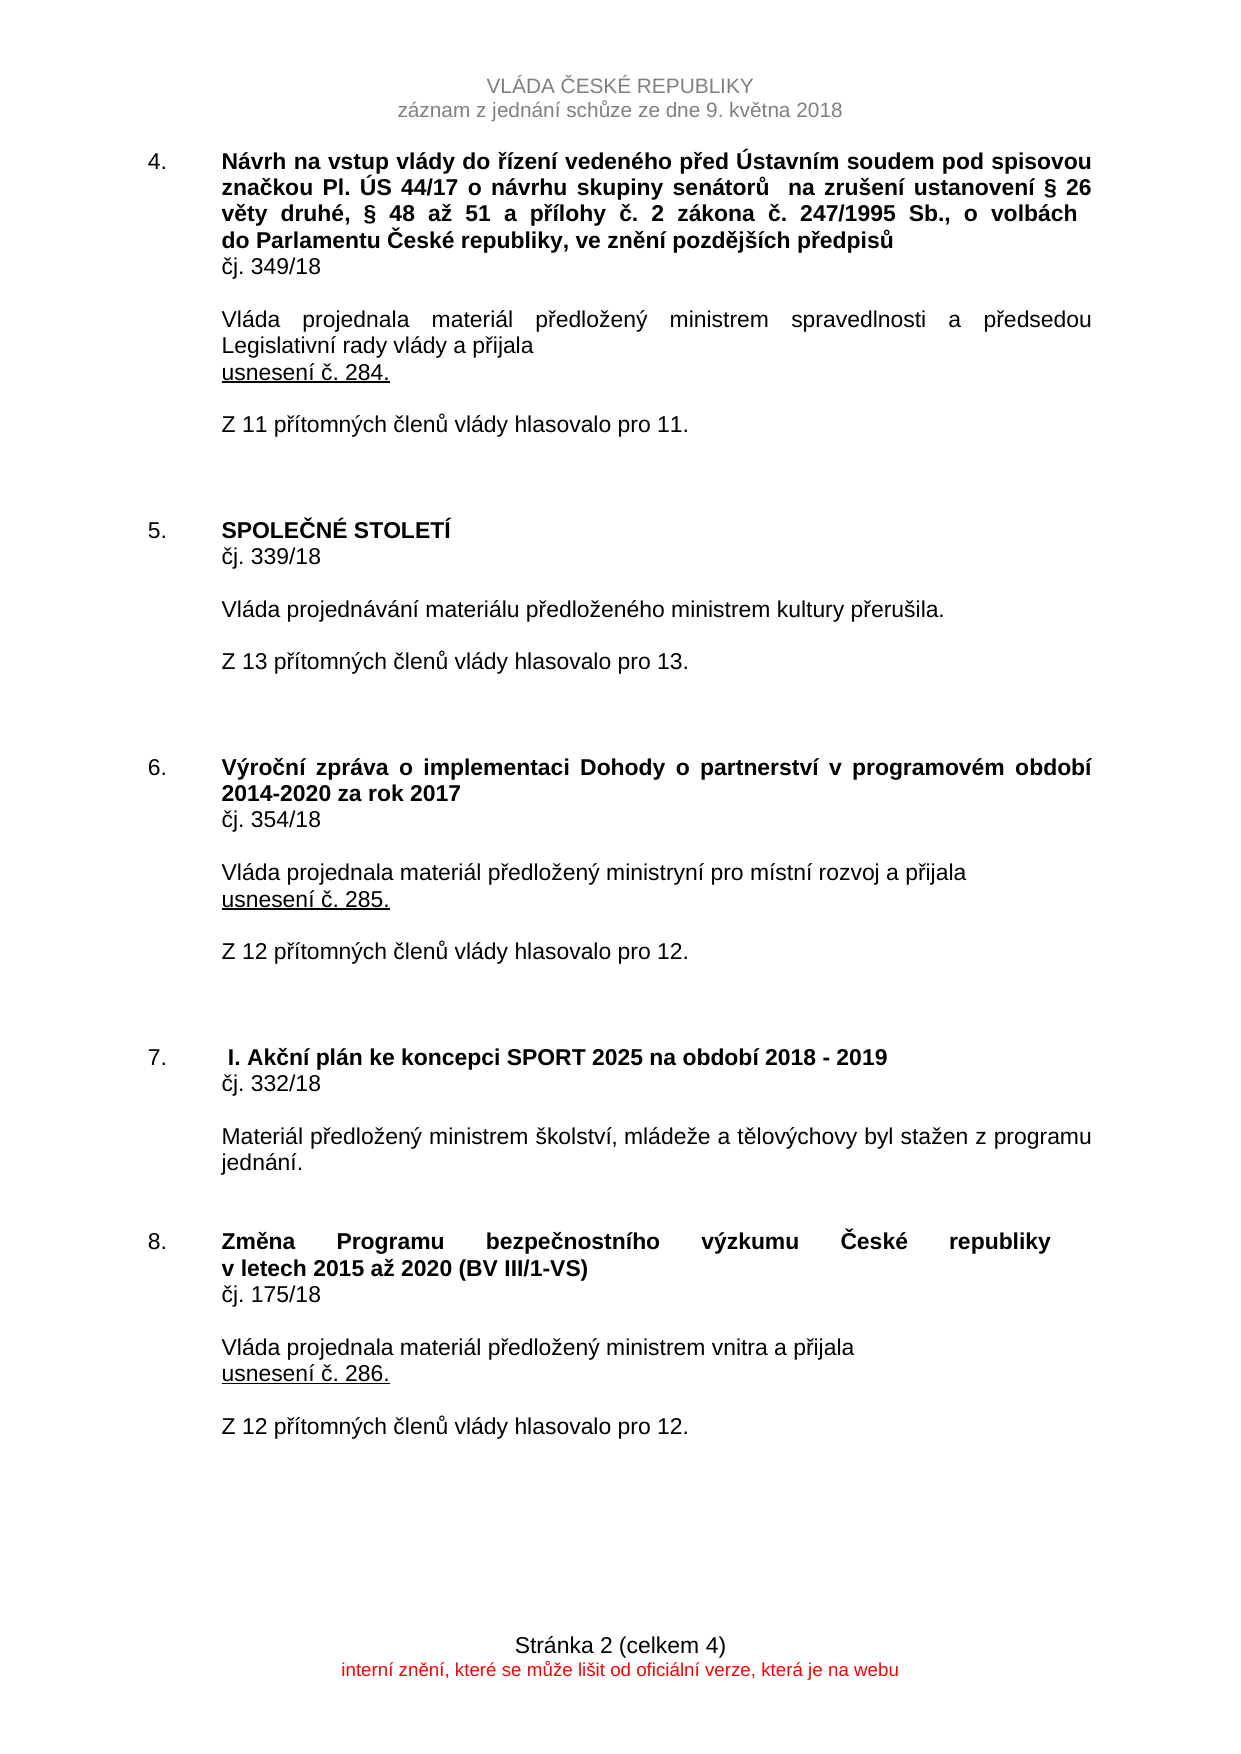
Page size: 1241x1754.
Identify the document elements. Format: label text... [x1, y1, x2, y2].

text čj. 332/18 [148, 1070, 1093, 1096]
text Vláda projednávání materiálu předloženého ministrem kultury přerušila. [148, 596, 1093, 622]
text 5. SPOLEČNÉ STOLETÍ [148, 517, 1093, 543]
text 7. I. Akční plán ke koncepci SPORT 2025 na období 2018 - 2019 [148, 1044, 1093, 1070]
text čj. 339/18 [148, 543, 1093, 569]
text Z 13 přítomných členů vlády hlasovalo pro 13. [148, 648, 1093, 675]
text Vláda projednala materiál předložený ministrem spravedlnosti a předsedou Legislativní rady vlády a přijala [148, 306, 1093, 358]
text 4. Návrh na vstup vlády do řízení vedeného před Ústavním soudem pod spisovou značkou Pl. ÚS 44/17 o návrhu skupiny senátorů na zrušení ustanovení § 26 věty druhé, § 48 až 51 a přílohy č. 2 zákona č. 247/1995 Sb., o volbách do Parlamentu České republiky, ve znění pozdějších předpisů [148, 148, 1093, 253]
text 8. Změna Programu bezpečnostního výzkumu České republiky v letech 2015 až 2020 (BV III/1-VS) [148, 1228, 1093, 1281]
text Vláda projednala materiál předložený ministryní pro místní rozvoj a přijala [148, 859, 1093, 886]
text Z 12 přítomných členů vlády hlasovalo pro 12. [148, 938, 1093, 964]
text Materiál předložený ministrem školství‚ mládeže a tělovýchovy byl stažen z programu jednání. [148, 1123, 1093, 1175]
text čj. 175/18 [148, 1281, 1093, 1307]
text usnesení č. 285. [148, 886, 1093, 912]
text Vláda projednala materiál předložený ministrem vnitra a přijala [148, 1333, 1093, 1360]
text čj. 349/18 [148, 253, 1093, 279]
text usnesení č. 284. [148, 358, 1093, 385]
text 6. Výroční zpráva o implementaci Dohody o partnerství v programovém období 2014-2020 za rok 2017 [148, 754, 1093, 806]
text usnesení č. 286. [148, 1360, 1093, 1386]
text Z 11 přítomných členů vlády hlasovalo pro 11. [148, 411, 1093, 437]
text Z 12 přítomných členů vlády hlasovalo pro 12. [148, 1413, 1093, 1439]
text čj. 354/18 [148, 806, 1093, 833]
